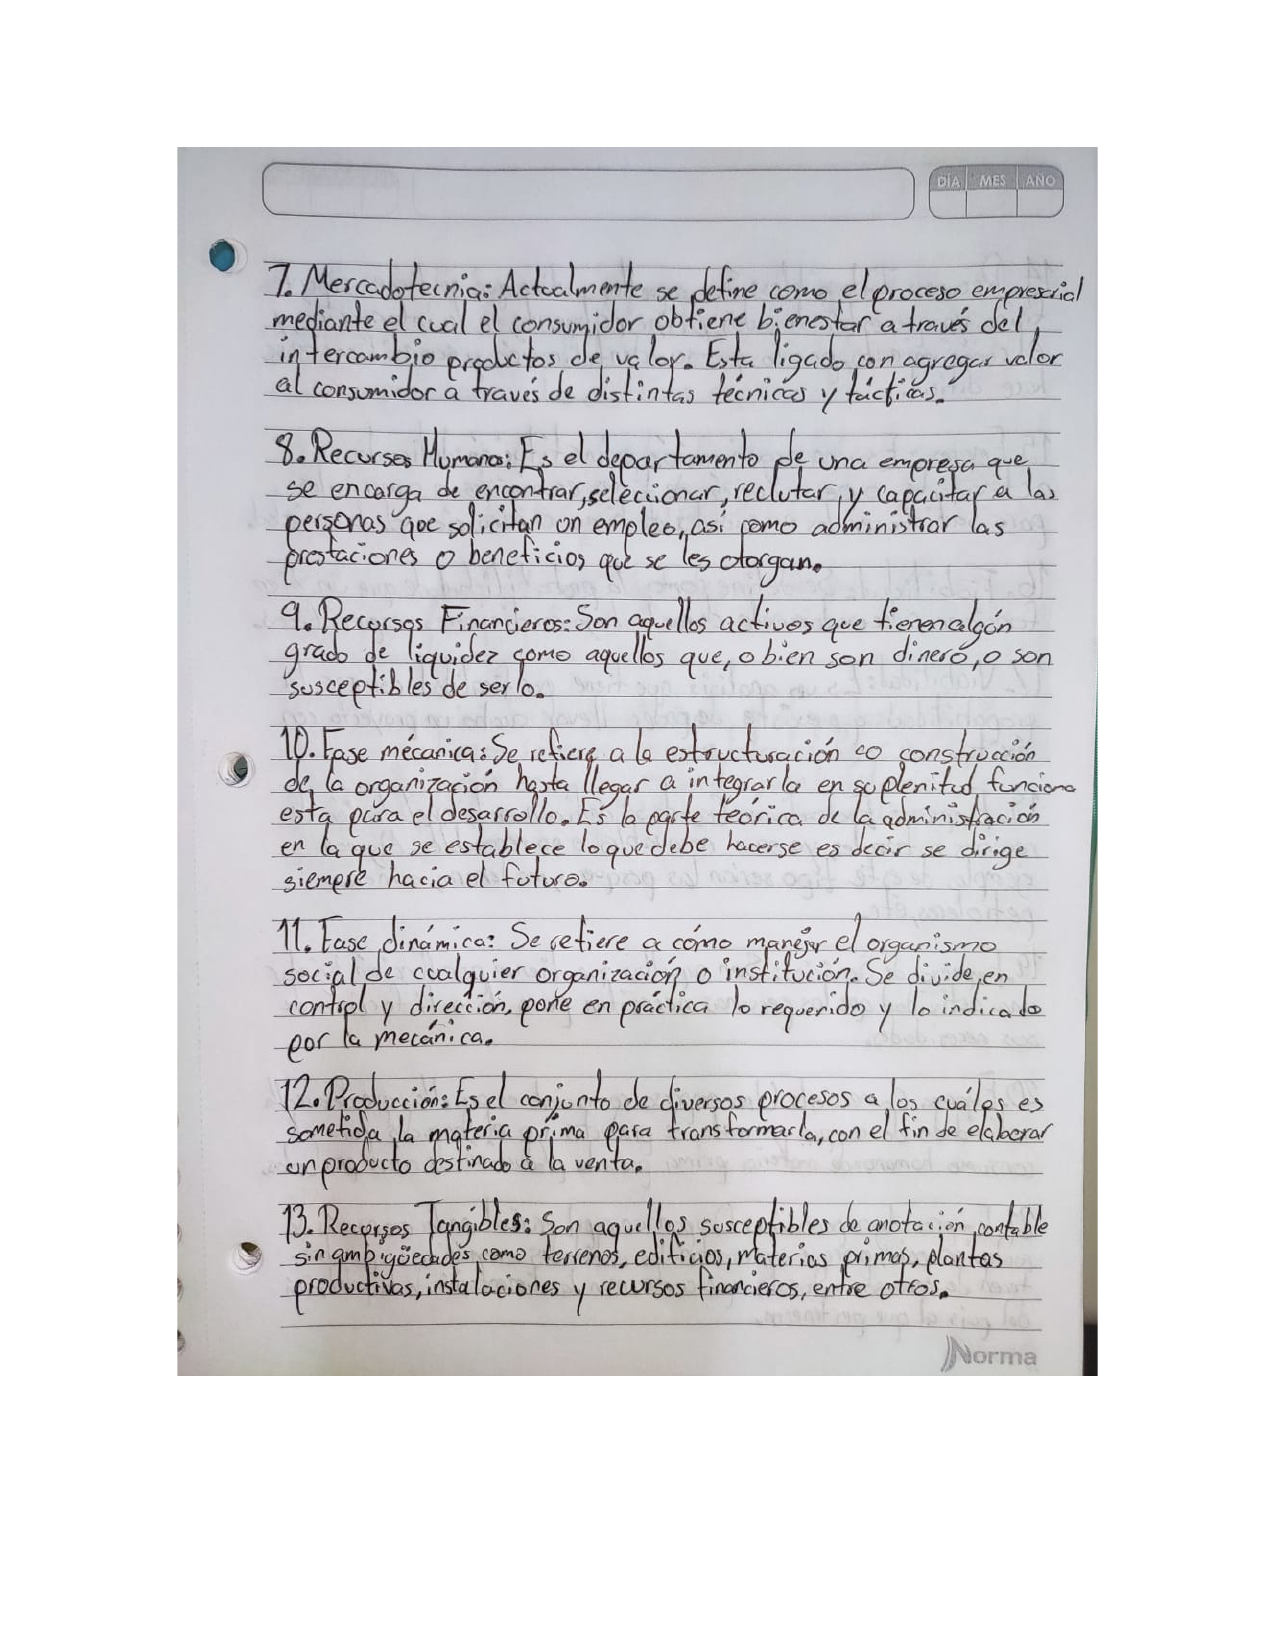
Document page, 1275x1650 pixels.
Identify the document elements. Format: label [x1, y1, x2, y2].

picture [177, 147, 1098, 1376]
